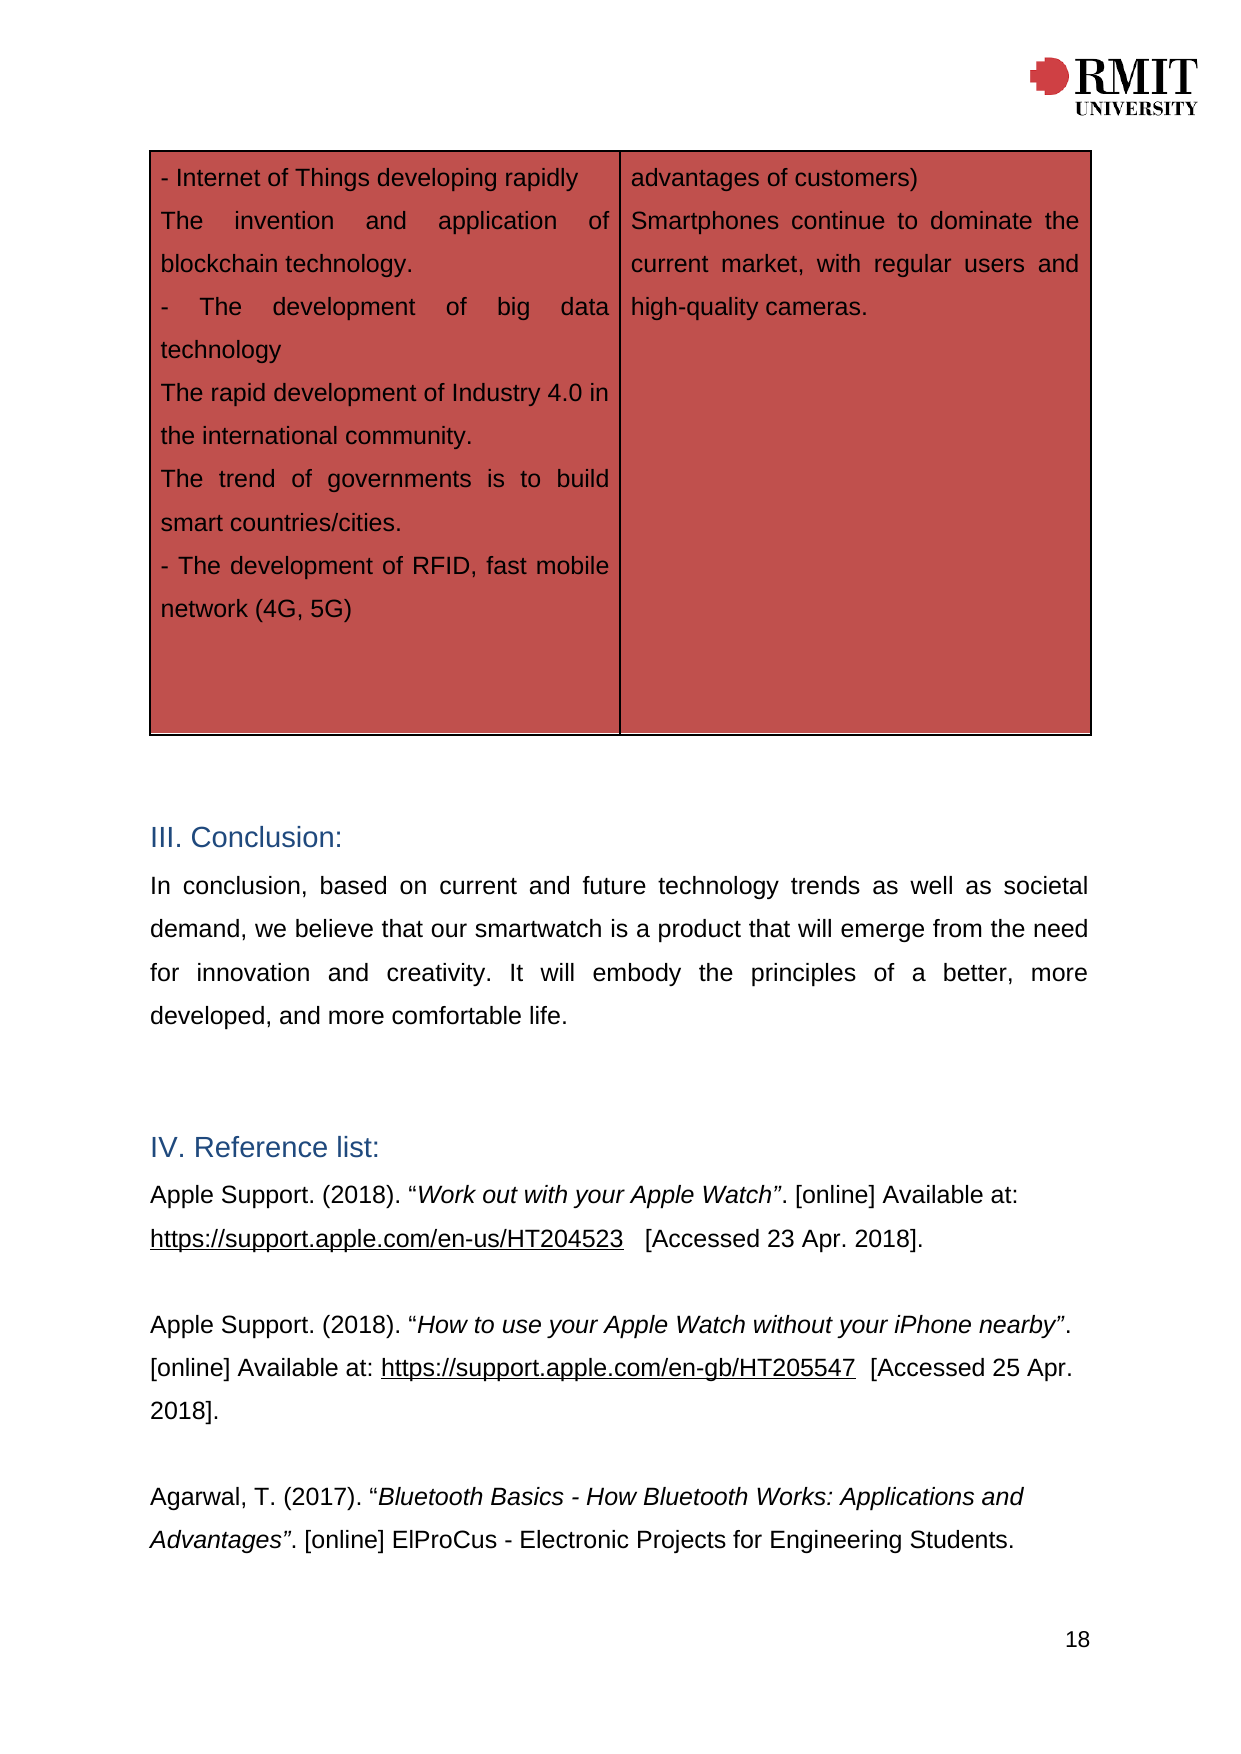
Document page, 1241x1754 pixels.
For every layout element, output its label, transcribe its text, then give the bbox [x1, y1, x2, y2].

text Apple Support. (2018). “How to use your Apple Watch without your iPhone nearby”. [online] Available at: https://support.apple.com/en-gb/HT205547 [Accessed 25 Apr. 2018]. [150, 1310, 1090, 1425]
subtitle III. Conclusion: [150, 820, 1090, 854]
text Apple Support. (2018). “Work out with your Apple Watch”. [online] Available at: https://support.apple.com/en-us/HT204523 [Accessed 23 Apr. 2018]. [150, 1180, 1090, 1252]
picture [1027, 0, 1200, 172]
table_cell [151, 152, 619, 733]
text In conclusion, based on current and future technology trends as well as societal demand, we believe that our smartwatch is a product that will emerge from the need for innovation and creativity. It will embody the principles of a better, more developed, and more comfortable life. [150, 871, 1090, 1029]
text IV. Reference list: [150, 1130, 1090, 1164]
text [150, 1482, 1090, 1554]
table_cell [621, 152, 1090, 733]
